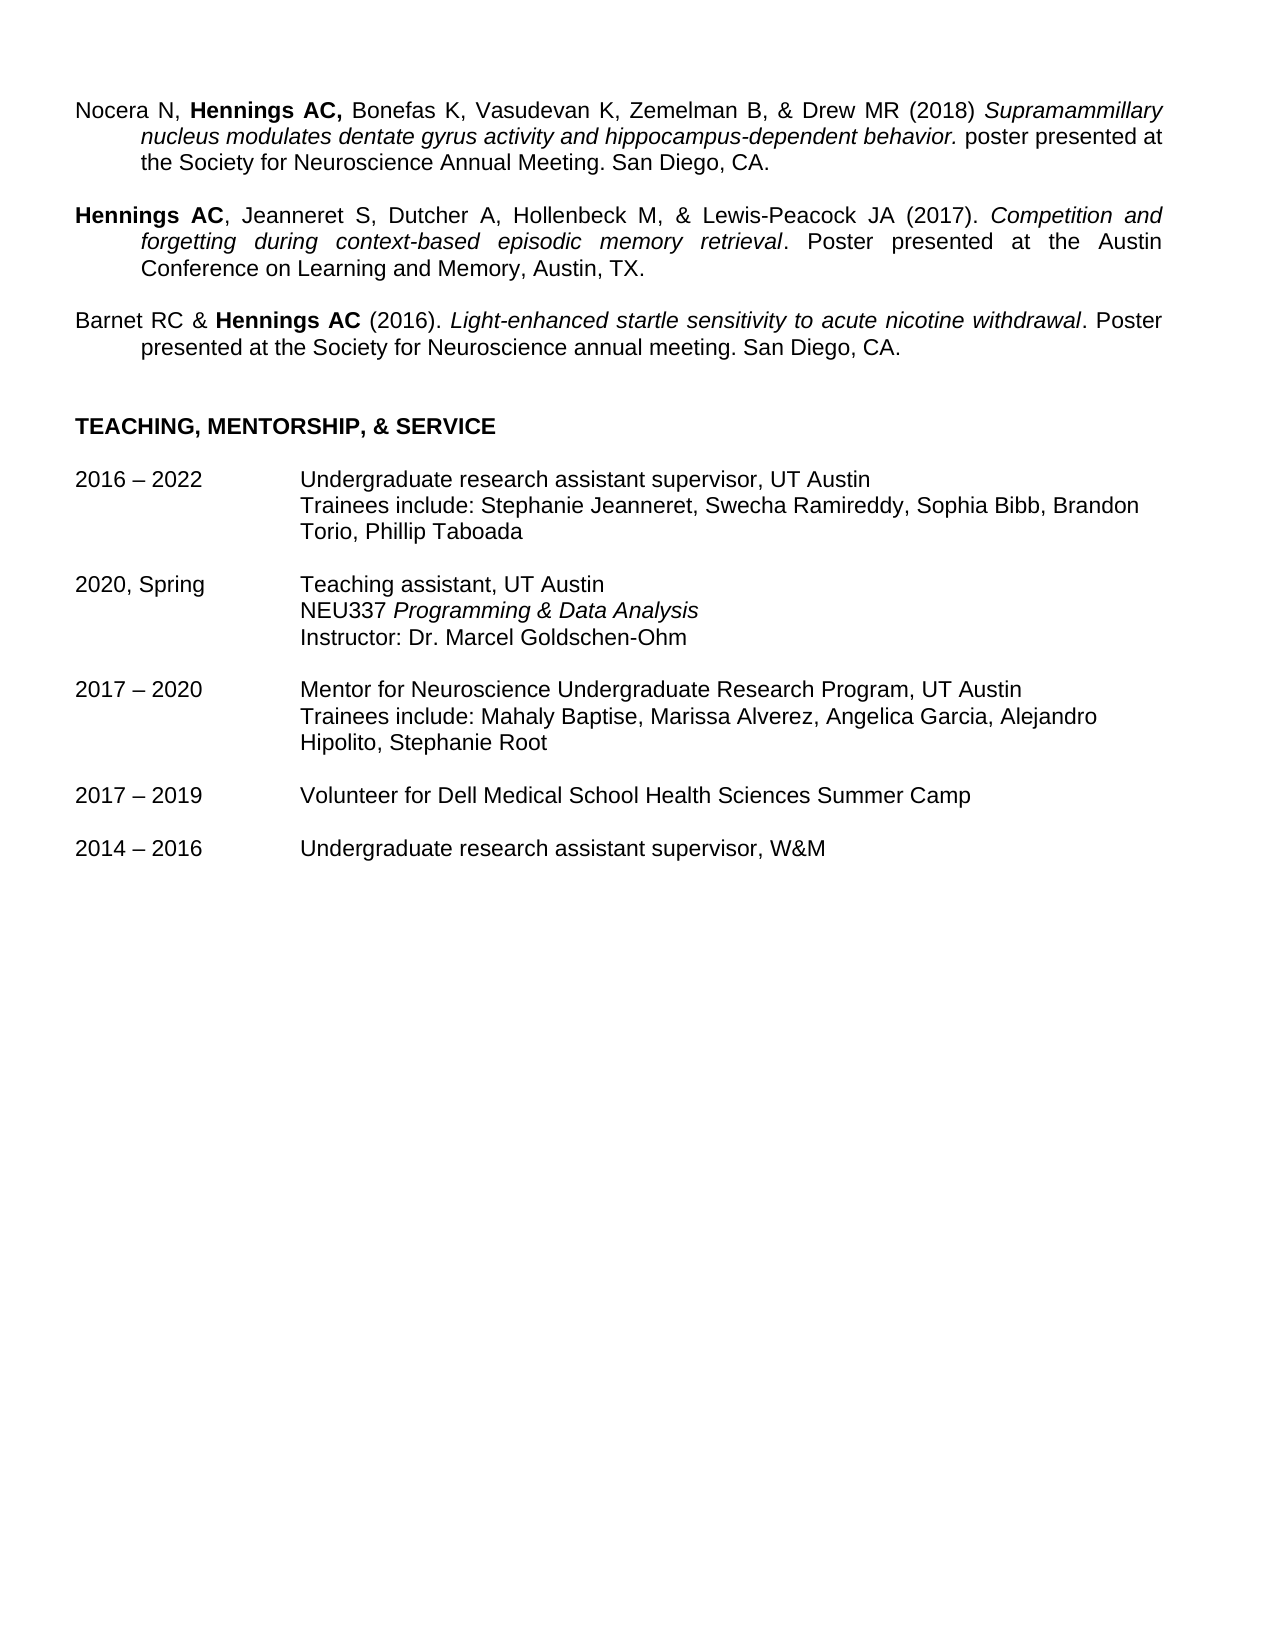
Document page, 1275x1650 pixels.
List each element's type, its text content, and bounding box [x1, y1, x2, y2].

text 2017 – 2019 Volunteer for Dell Medical School Health Sciences Summer Camp [75, 782, 1162, 808]
text Barnet RC & Hennings AC (2016). Light-enhanced startle sensitivity to acute nicotine withdrawal. Poster presented at the Society for Neuroscience annual meeting. San Diego, CA. [75, 307, 1162, 360]
text TEACHING, MENTORSHIP, & SERVICE [75, 413, 1162, 439]
text 2020, Spring Teaching assistant, UT Austin [75, 571, 1162, 597]
text 2017 – 2020 Mentor for Neuroscience Undergraduate Research Program, UT Austin [75, 676, 1162, 703]
text 2016 – 2022 Undergraduate research assistant supervisor, UT Austin [75, 466, 1162, 492]
text Instructor: Dr. Marcel Goldschen-Ohm [225, 624, 1162, 650]
text Nocera N, Hennings AC, Bonefas K, Vasudevan K, Zemelman B, & Drew MR (2018) Supramammillary nucleus modulates dentate gyrus activity and hippocampus-dependent behavior. poster presented at the Society for Neuroscience Annual Meeting. San Diego, CA. [75, 97, 1162, 176]
text Trainees include: Stephanie Jeanneret, Swecha Ramireddy, Sophia Bibb, Brandon Torio, Phillip Taboada [300, 492, 1162, 544]
text NEU337 Programming & Data Analysis [225, 597, 1162, 624]
text 2014 – 2016 Undergraduate research assistant supervisor, W&M [75, 834, 1162, 861]
text Hennings AC, Jeanneret S, Dutcher A, Hollenbeck M, & Lewis-Peacock JA (2017). Competition and forgetting during context-based episodic memory retrieval. Poster presented at the Austin Conference on Learning and Memory, Austin, TX. [75, 202, 1162, 281]
text Trainees include: Mahaly Baptise, Marissa Alverez, Angelica Garcia, Alejandro Hipolito, Stephanie Root [300, 703, 1162, 755]
